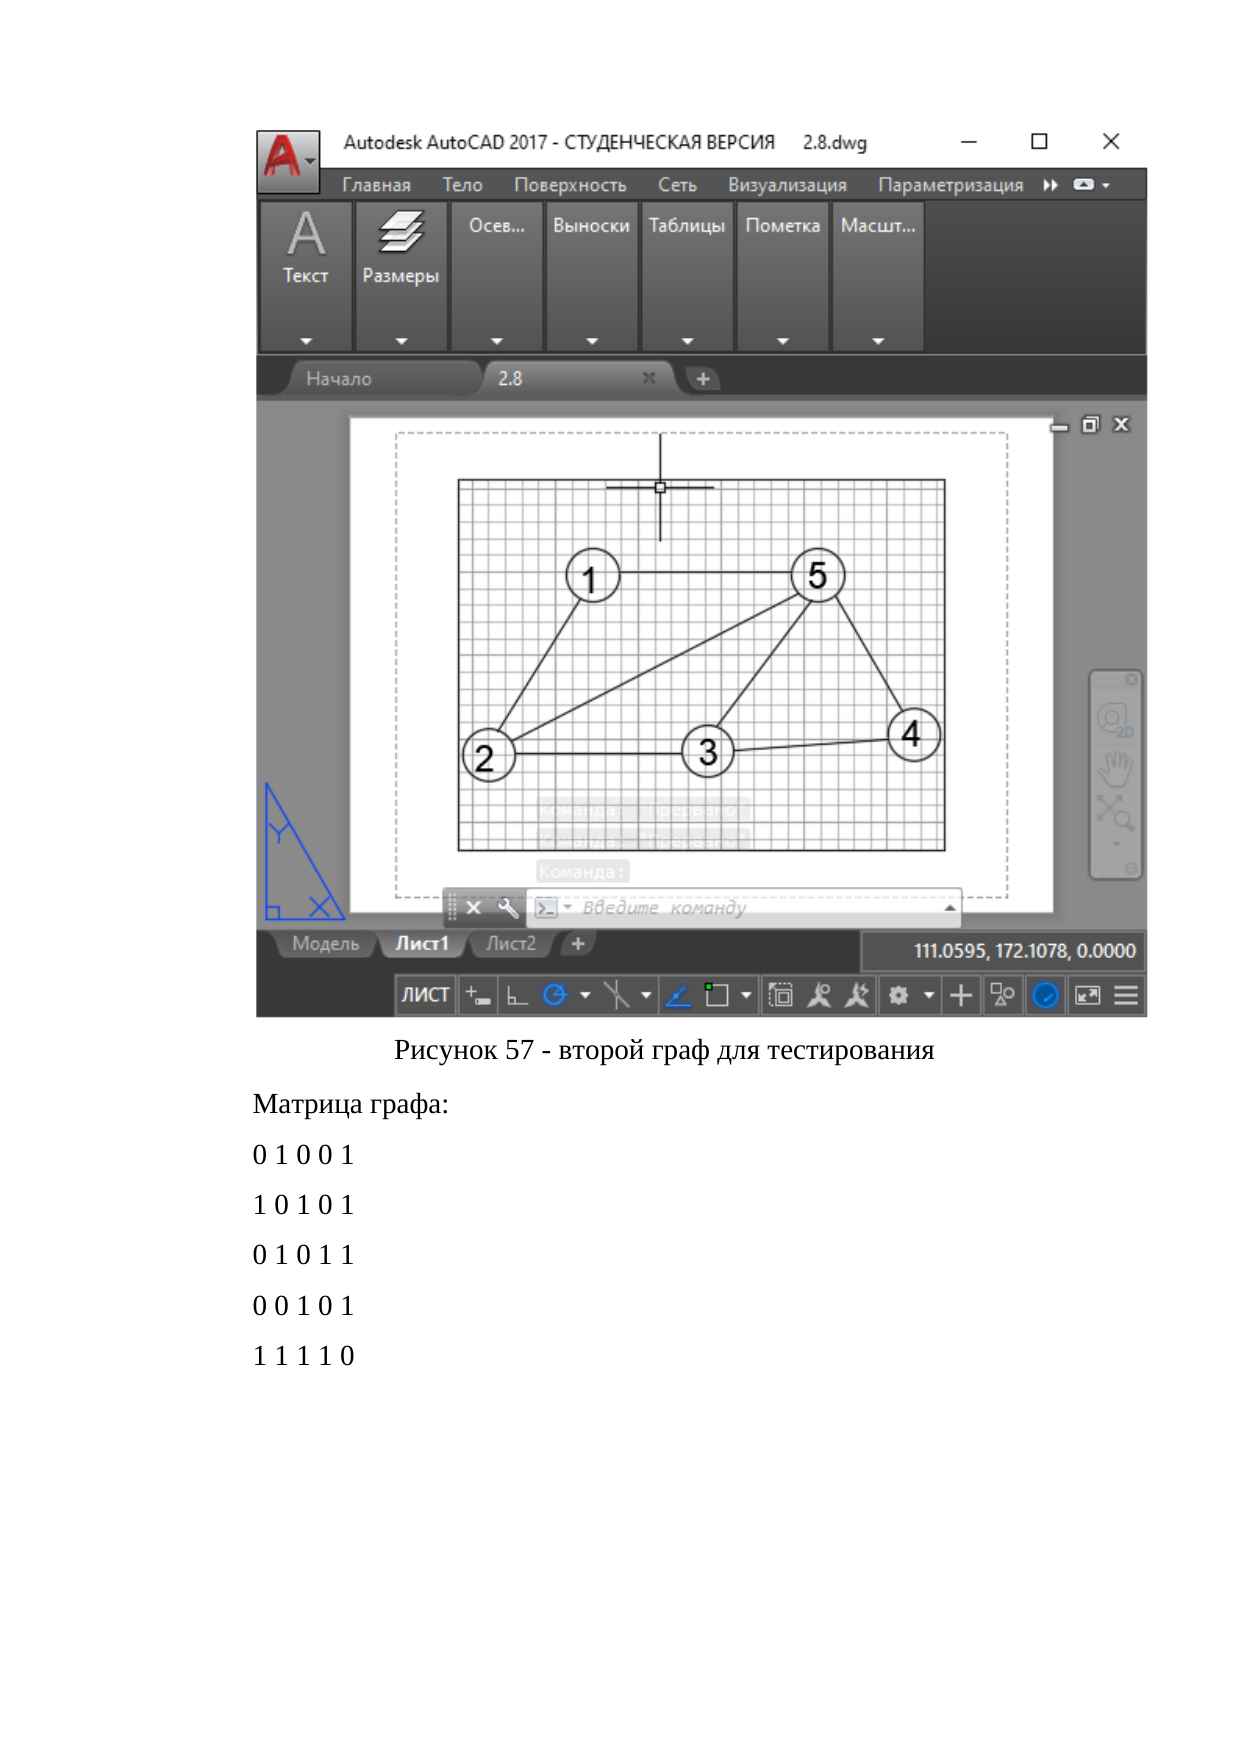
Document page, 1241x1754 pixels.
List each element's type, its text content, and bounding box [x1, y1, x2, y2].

picture [255, 118, 1149, 1019]
list 0 1 0 0 1 [252, 1137, 1152, 1170]
list 0 1 0 1 1 [252, 1237, 1152, 1271]
list 0 0 1 0 1 [252, 1288, 1152, 1321]
list 1 0 1 0 1 [252, 1187, 1152, 1221]
list Матрица графа: [252, 1086, 1152, 1120]
text Рисунок 57 - второй граф для тестирования [177, 1032, 1152, 1066]
list 1 1 1 1 0 [252, 1338, 1152, 1372]
